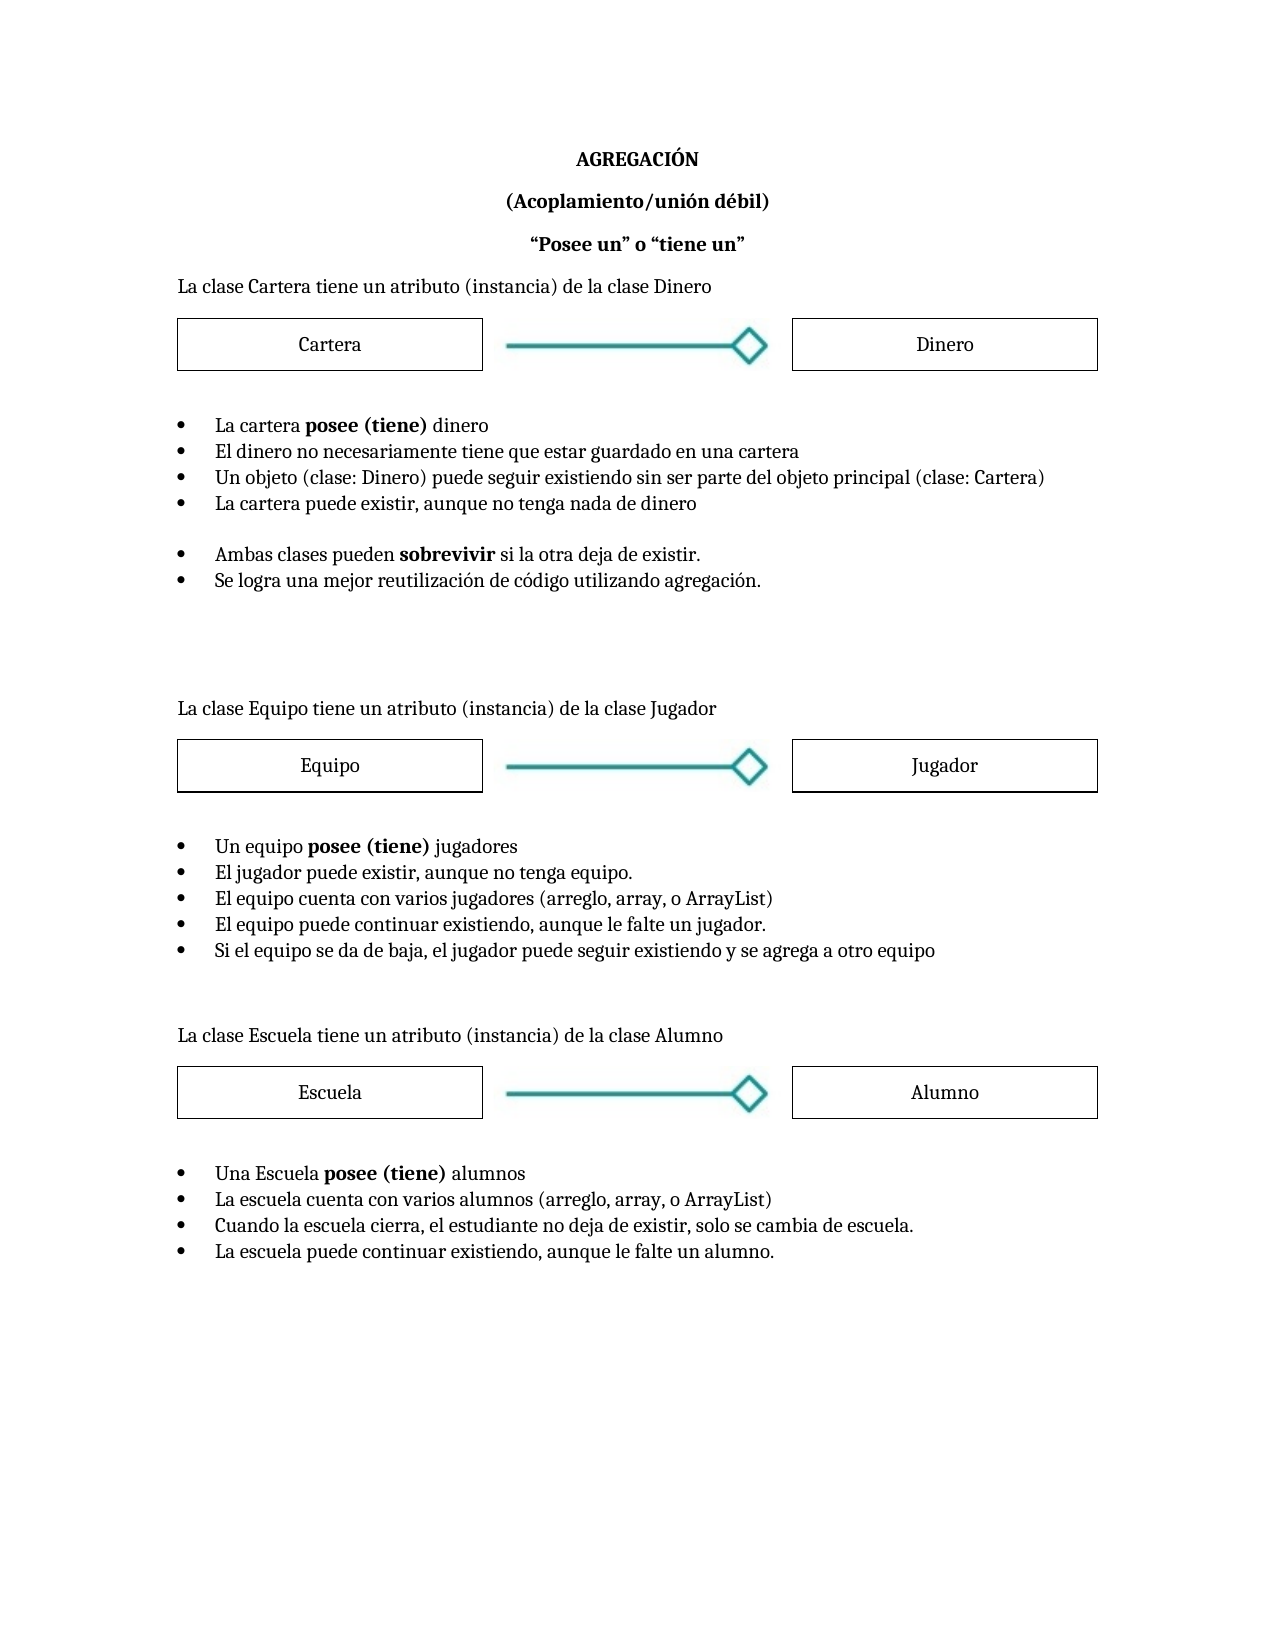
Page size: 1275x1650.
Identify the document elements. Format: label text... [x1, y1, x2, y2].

table_header Dinero [793, 319, 1097, 370]
table_header [782, 1066, 792, 1118]
list El equipo puede continuar existiendo, aunque le falte un jugador. [177, 912, 1098, 936]
list La escuela puede continuar existiendo, aunque le falte un alumno. [177, 1239, 1098, 1263]
text La clase Cartera tiene un atributo (instancia) de la clase Dinero [177, 275, 1098, 299]
table_header [782, 739, 792, 791]
list La cartera posee (tiene) dinero [177, 414, 1098, 438]
table_header [483, 739, 493, 791]
list El jugador puede existir, aunque no tenga equipo. [177, 861, 1098, 885]
table_header [782, 318, 792, 370]
list Ambas clases pueden sobrevivir si la otra deja de existir. [177, 543, 1098, 567]
text AGREGACIÓN [177, 148, 1098, 172]
table_header Equipo [178, 740, 482, 791]
list Un objeto (clase: Dinero) puede seguir existiendo sin ser parte del objeto principal (clase: Cartera) [177, 465, 1098, 489]
list El equipo cuenta con varios jugadores (arreglo, array, o ArrayList) [177, 887, 1098, 911]
list La escuela cuenta con varios alumnos (arreglo, array, o ArrayList) [177, 1188, 1098, 1212]
list El dinero no necesariamente tiene que estar guardado en una cartera [177, 439, 1098, 463]
table_header Jugador [793, 740, 1097, 791]
table_header [483, 1066, 493, 1118]
text “Posee un” o “tiene un” [177, 233, 1098, 257]
table_header Cartera [178, 319, 482, 370]
list Si el equipo se da de baja, el jugador puede seguir existiendo y se agrega a otro equipo [177, 938, 1098, 962]
list Una Escuela posee (tiene) alumnos [177, 1162, 1098, 1186]
table_header Escuela [178, 1067, 482, 1118]
list Un equipo posee (tiene) jugadores [177, 835, 1098, 859]
text La clase Equipo tiene un atributo (instancia) de la clase Jugador [177, 696, 1098, 720]
list Cuando la escuela cierra, el estudiante no deja de existir, solo se cambia de escuela. [177, 1213, 1098, 1237]
list La cartera puede existir, aunque no tenga nada de dinero [177, 491, 1098, 515]
picture [493, 318, 782, 371]
text La clase Escuela tiene un atributo (instancia) de la clase Alumno [177, 1023, 1098, 1047]
list Se logra una mejor reutilización de código utilizando agregación. [177, 569, 1098, 593]
picture [493, 739, 782, 792]
table_header [483, 318, 493, 370]
picture [493, 1066, 782, 1119]
text (Acoplamiento/unión débil) [177, 190, 1098, 214]
table_header Alumno [793, 1067, 1097, 1118]
